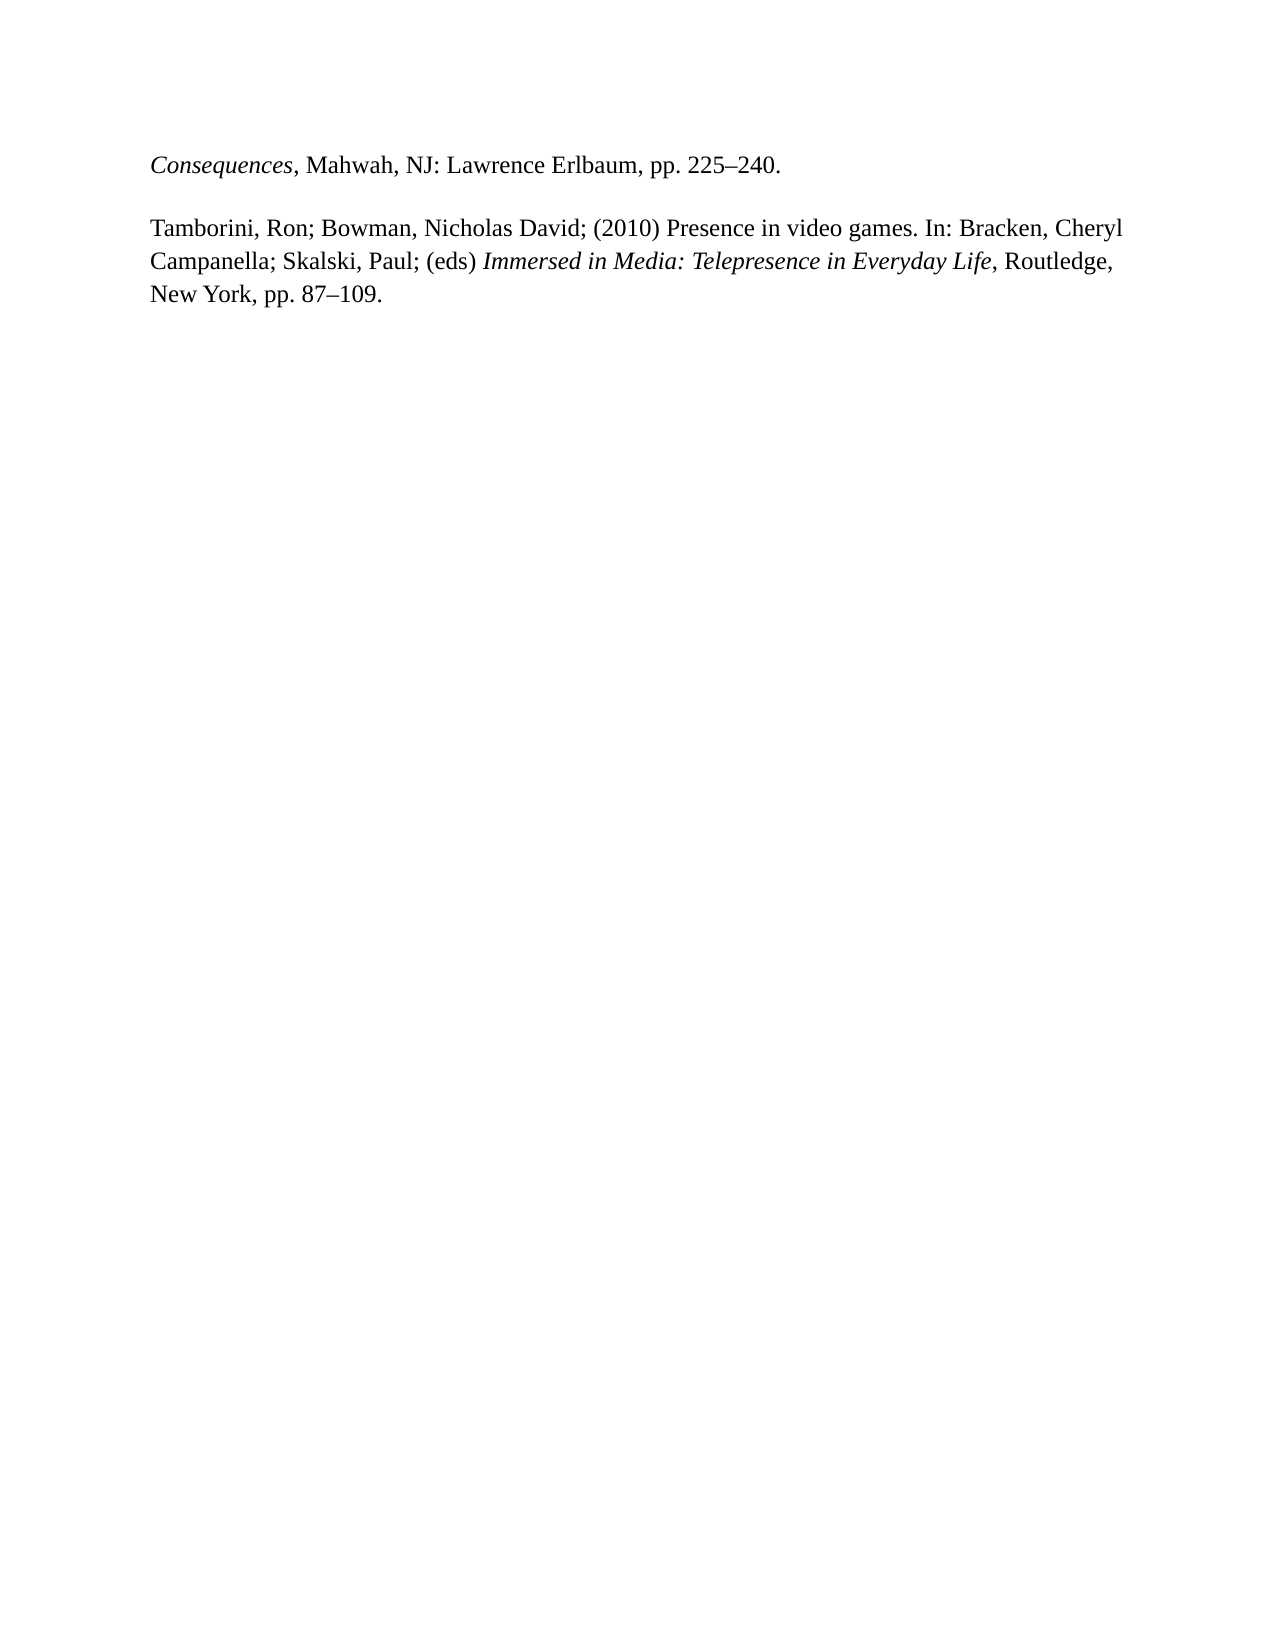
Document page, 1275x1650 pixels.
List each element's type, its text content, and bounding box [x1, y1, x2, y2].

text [150, 150, 1125, 179]
text Tamborini, Ron; Bowman, Nicholas David; (2010) Presence in video games. In: Bracken, Cheryl Campanella; Skalski, Paul; (eds) Immersed in Media: Telepresence in Everyday Life, Routledge, New York, pp. 87–109. [150, 213, 1125, 308]
